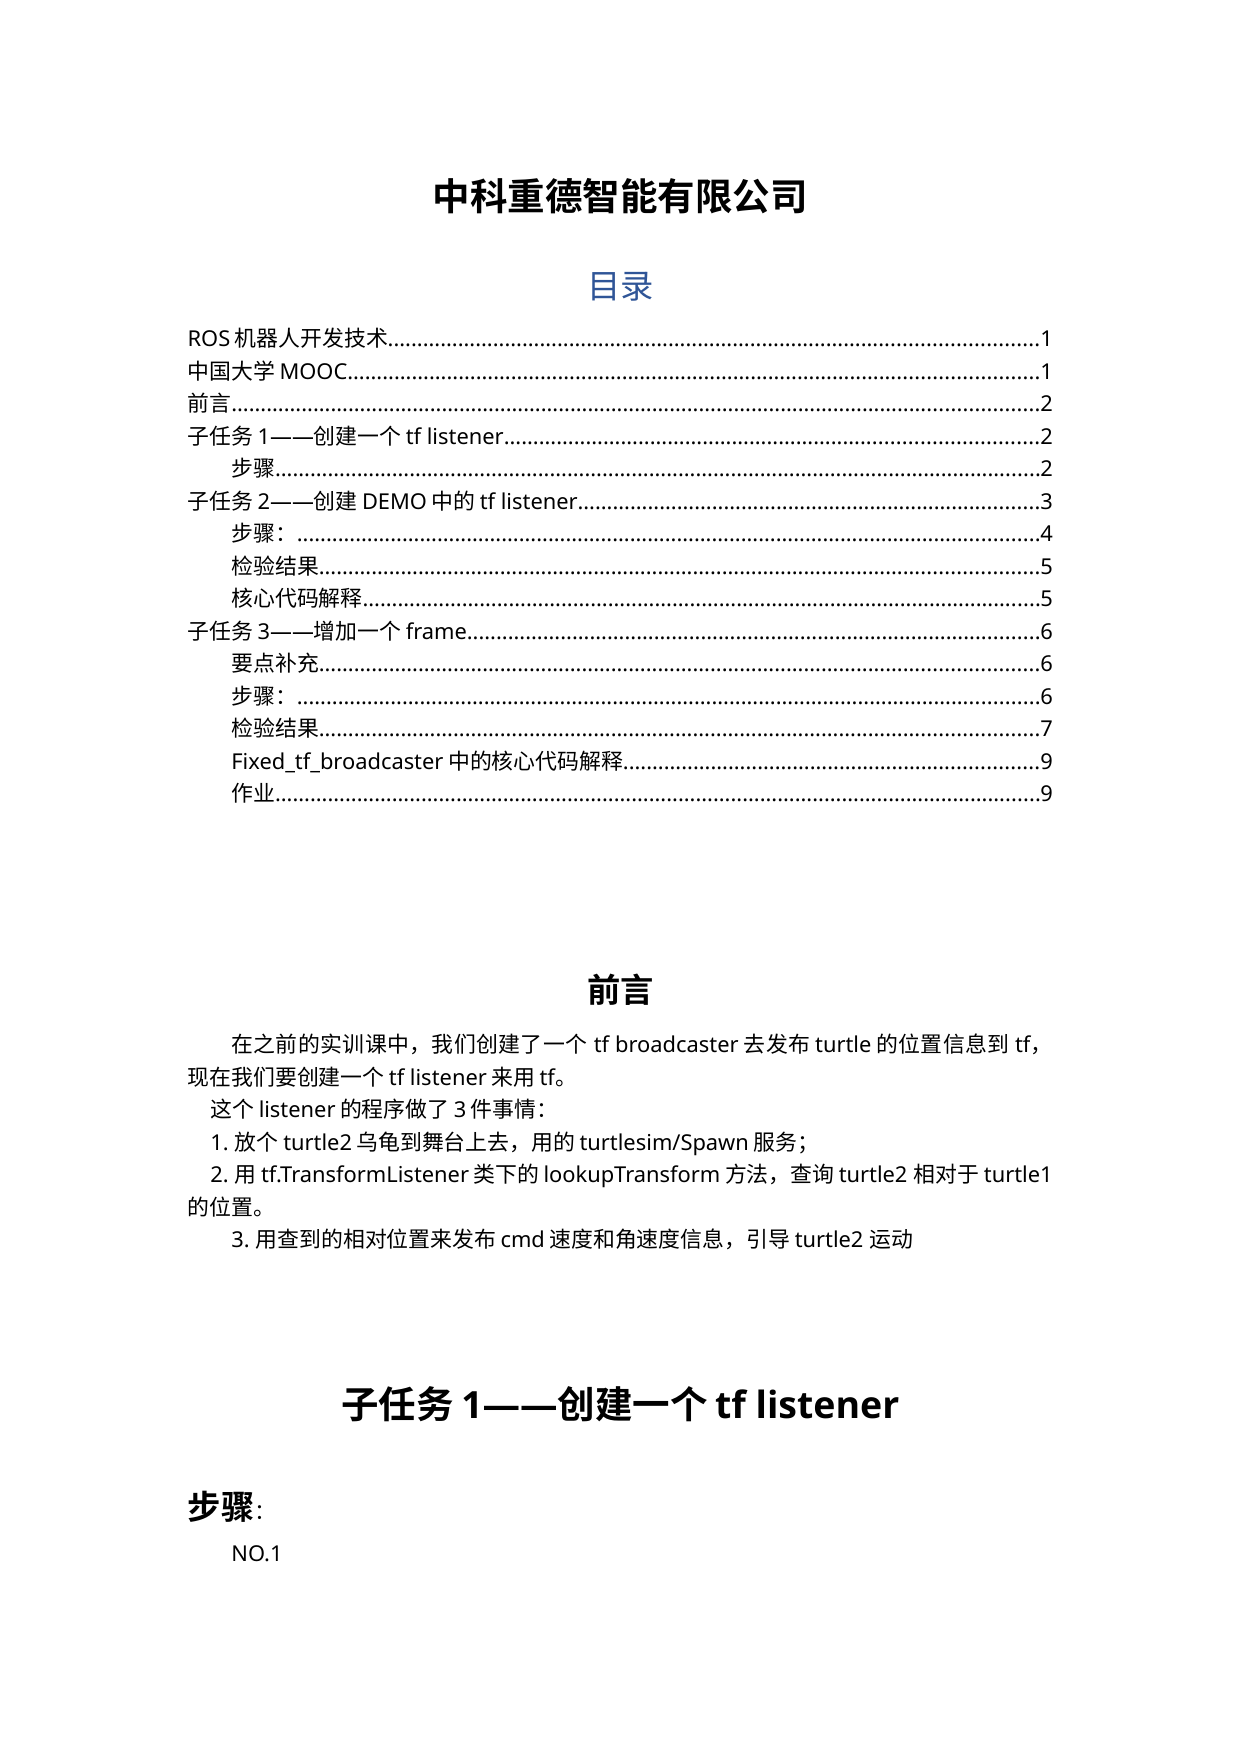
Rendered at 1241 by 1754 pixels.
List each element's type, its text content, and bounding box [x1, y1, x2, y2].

text 在之前的实训课中，我们创建了一个tf broadcaster去发布turtle的位置信息到tf，现在我们要创建一个tf listener来用tf。 [187, 1027, 1053, 1092]
text 中科重德智能有限公司 [187, 162, 1053, 227]
text 步骤： [187, 1472, 1053, 1537]
text 1. 放个 turtle2乌龟到舞台上去，用的turtlesim/Spawn服务； [187, 1124, 1053, 1157]
text NO.1 [187, 1537, 1053, 1569]
text 3. 用查到的相对位置来发布cmd速度和角速度信息，引导 turtle2 运动 [187, 1222, 1053, 1254]
text 2. 用tf.TransformListener类下的lookupTransform方法，查询turtle2 相对于 turtle1 的位置。 [187, 1157, 1053, 1222]
subtitle 子任务1——创建一个tf listener [187, 1369, 1053, 1434]
text 这个listener的程序做了3件事情： [187, 1092, 1053, 1124]
title 前言 [187, 956, 1053, 1021]
